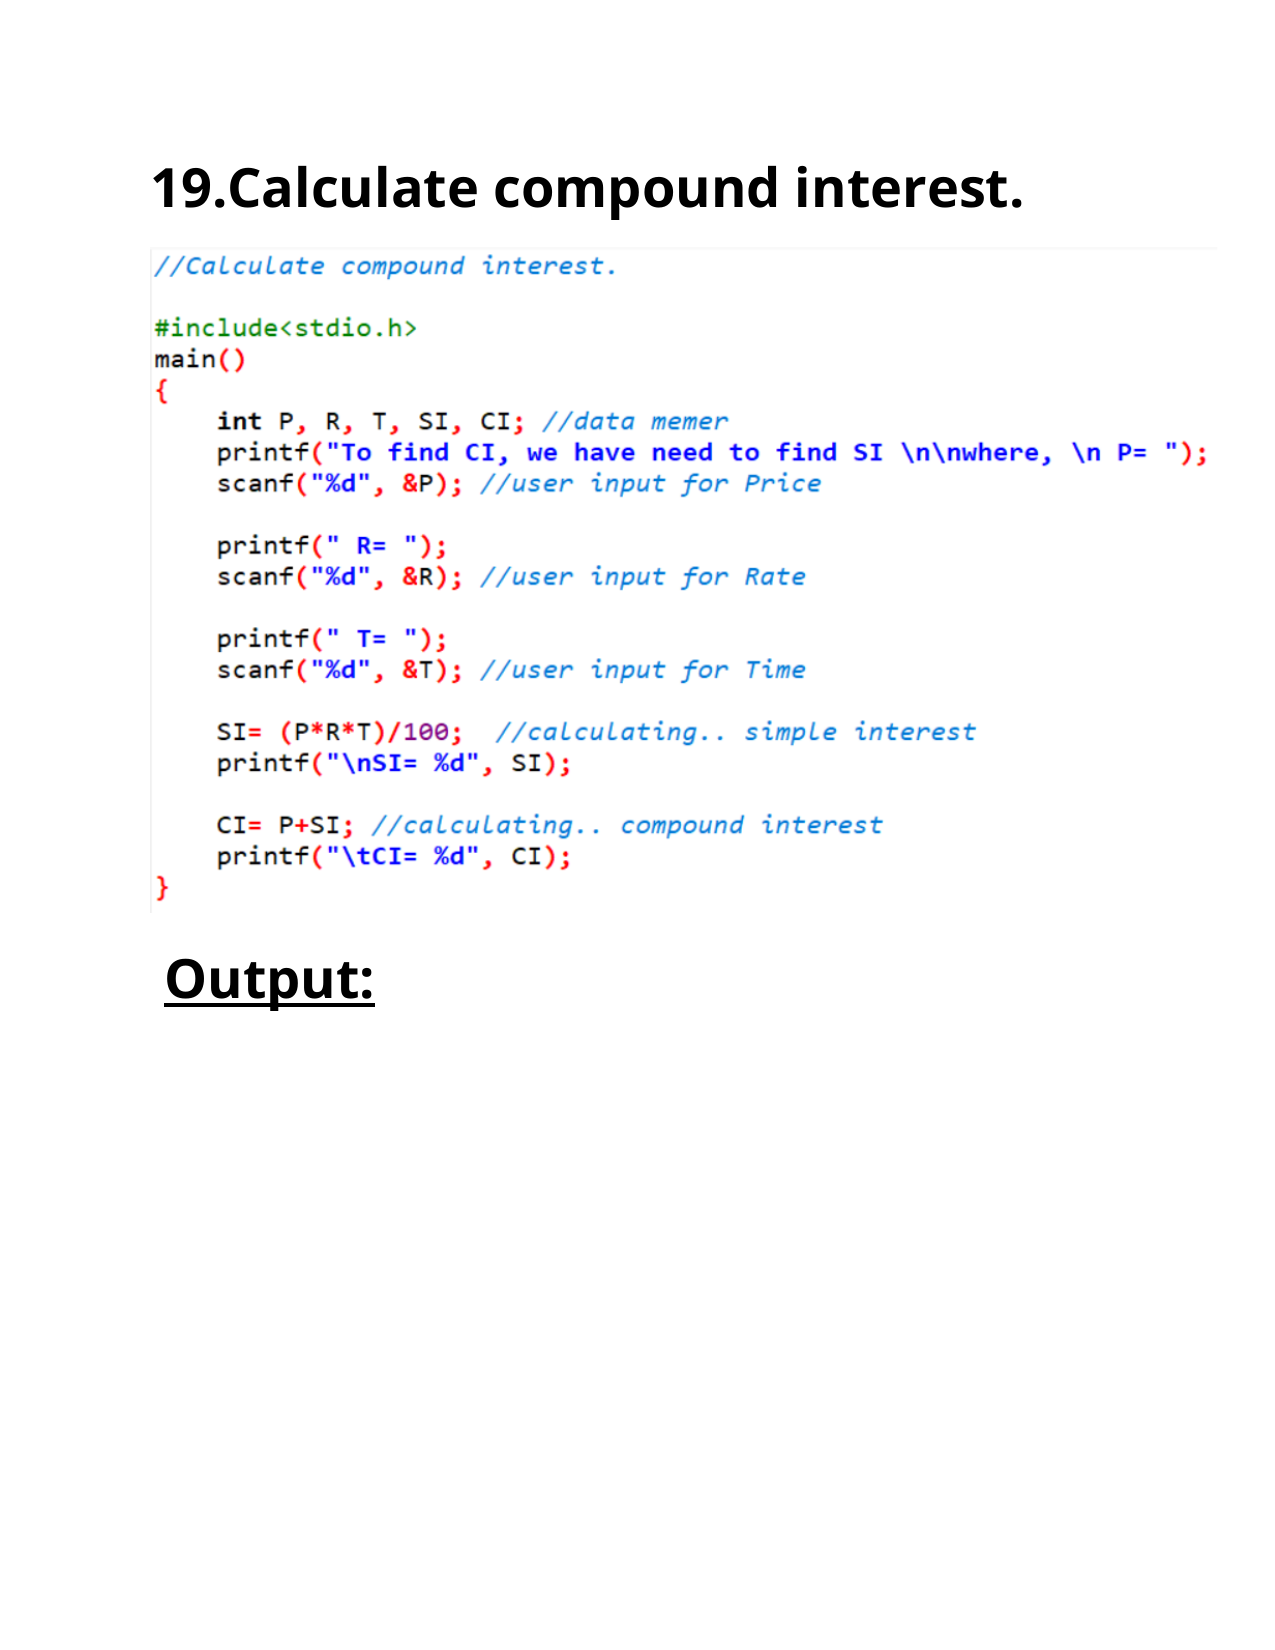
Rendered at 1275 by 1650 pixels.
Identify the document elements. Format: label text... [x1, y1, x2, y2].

text Output: [150, 913, 1125, 1014]
text 19.Calculate compound interest. [150, 150, 1125, 224]
picture [150, 247, 1218, 913]
